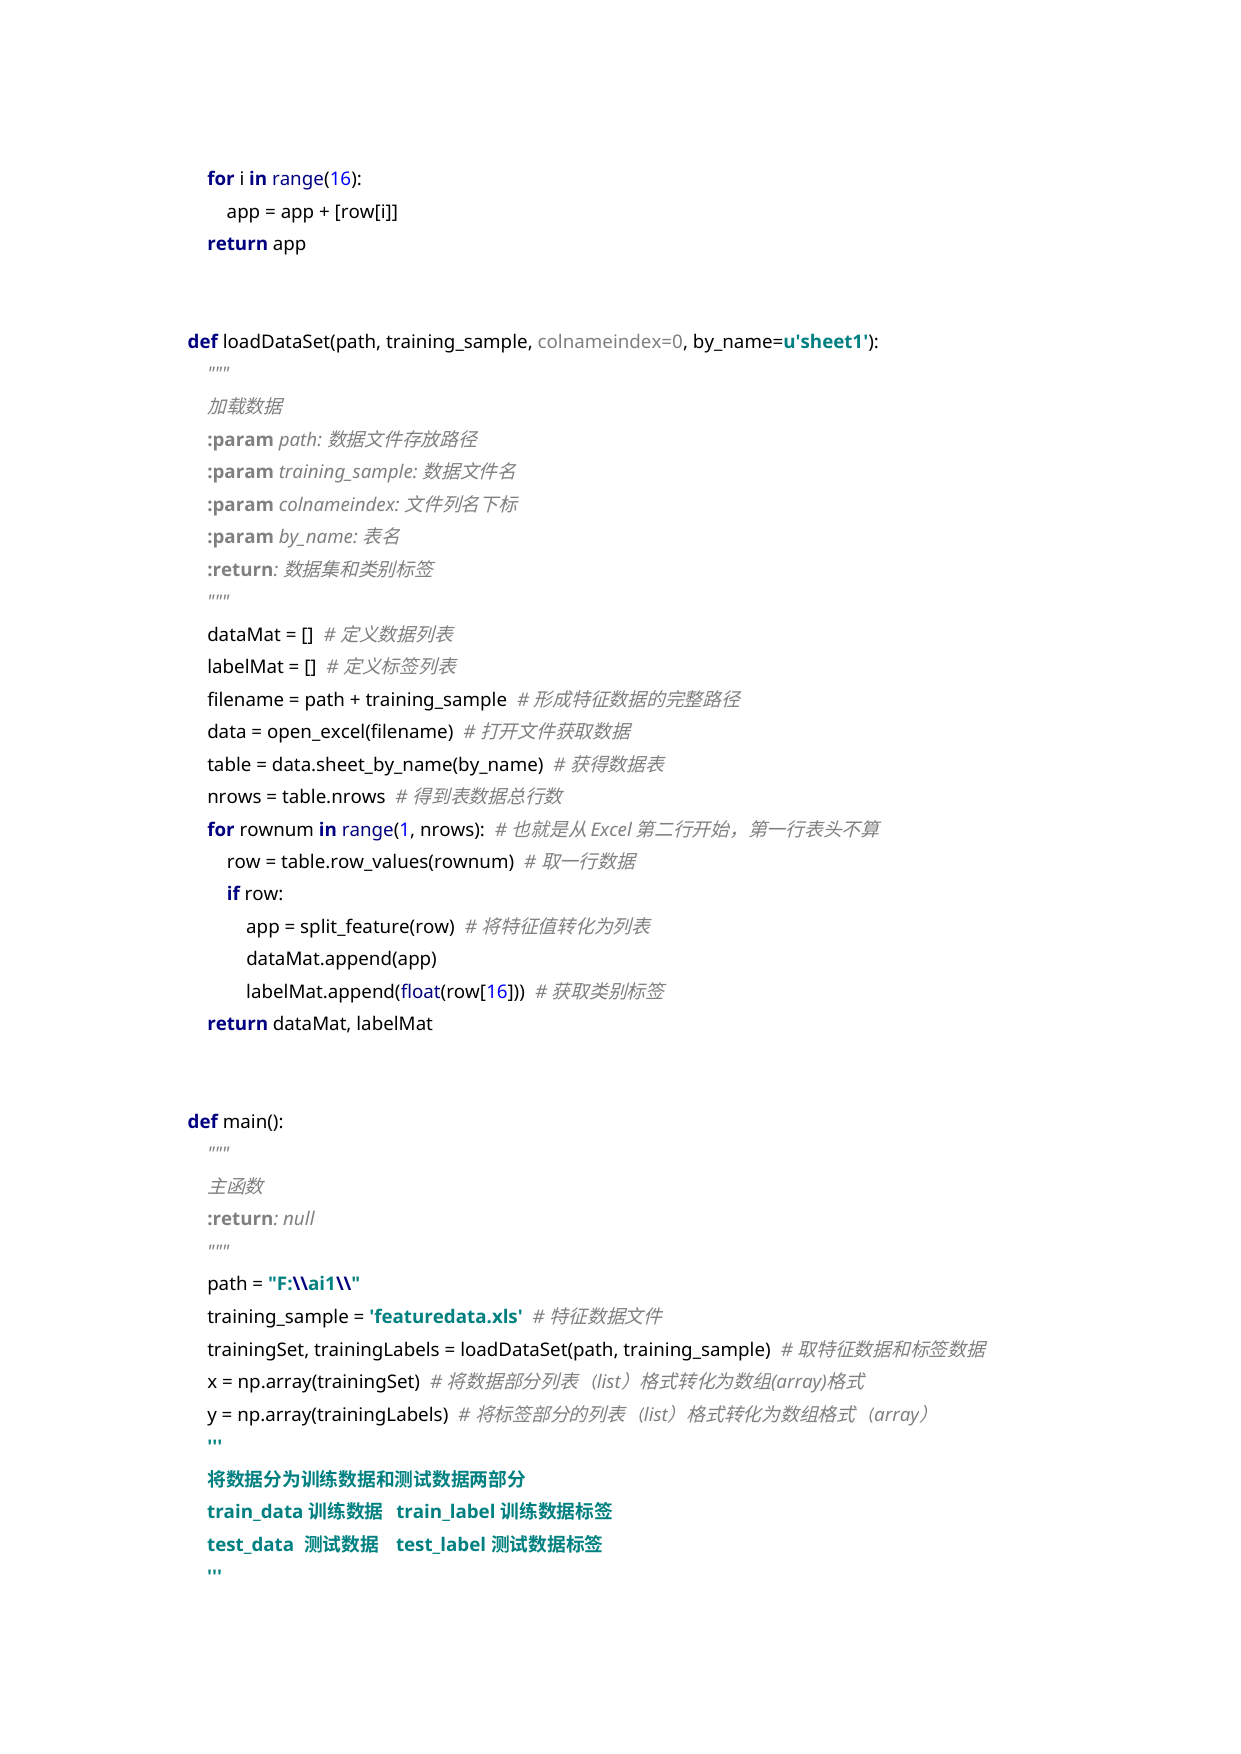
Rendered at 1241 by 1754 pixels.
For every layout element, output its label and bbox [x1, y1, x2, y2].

text [187, 162, 1053, 1592]
